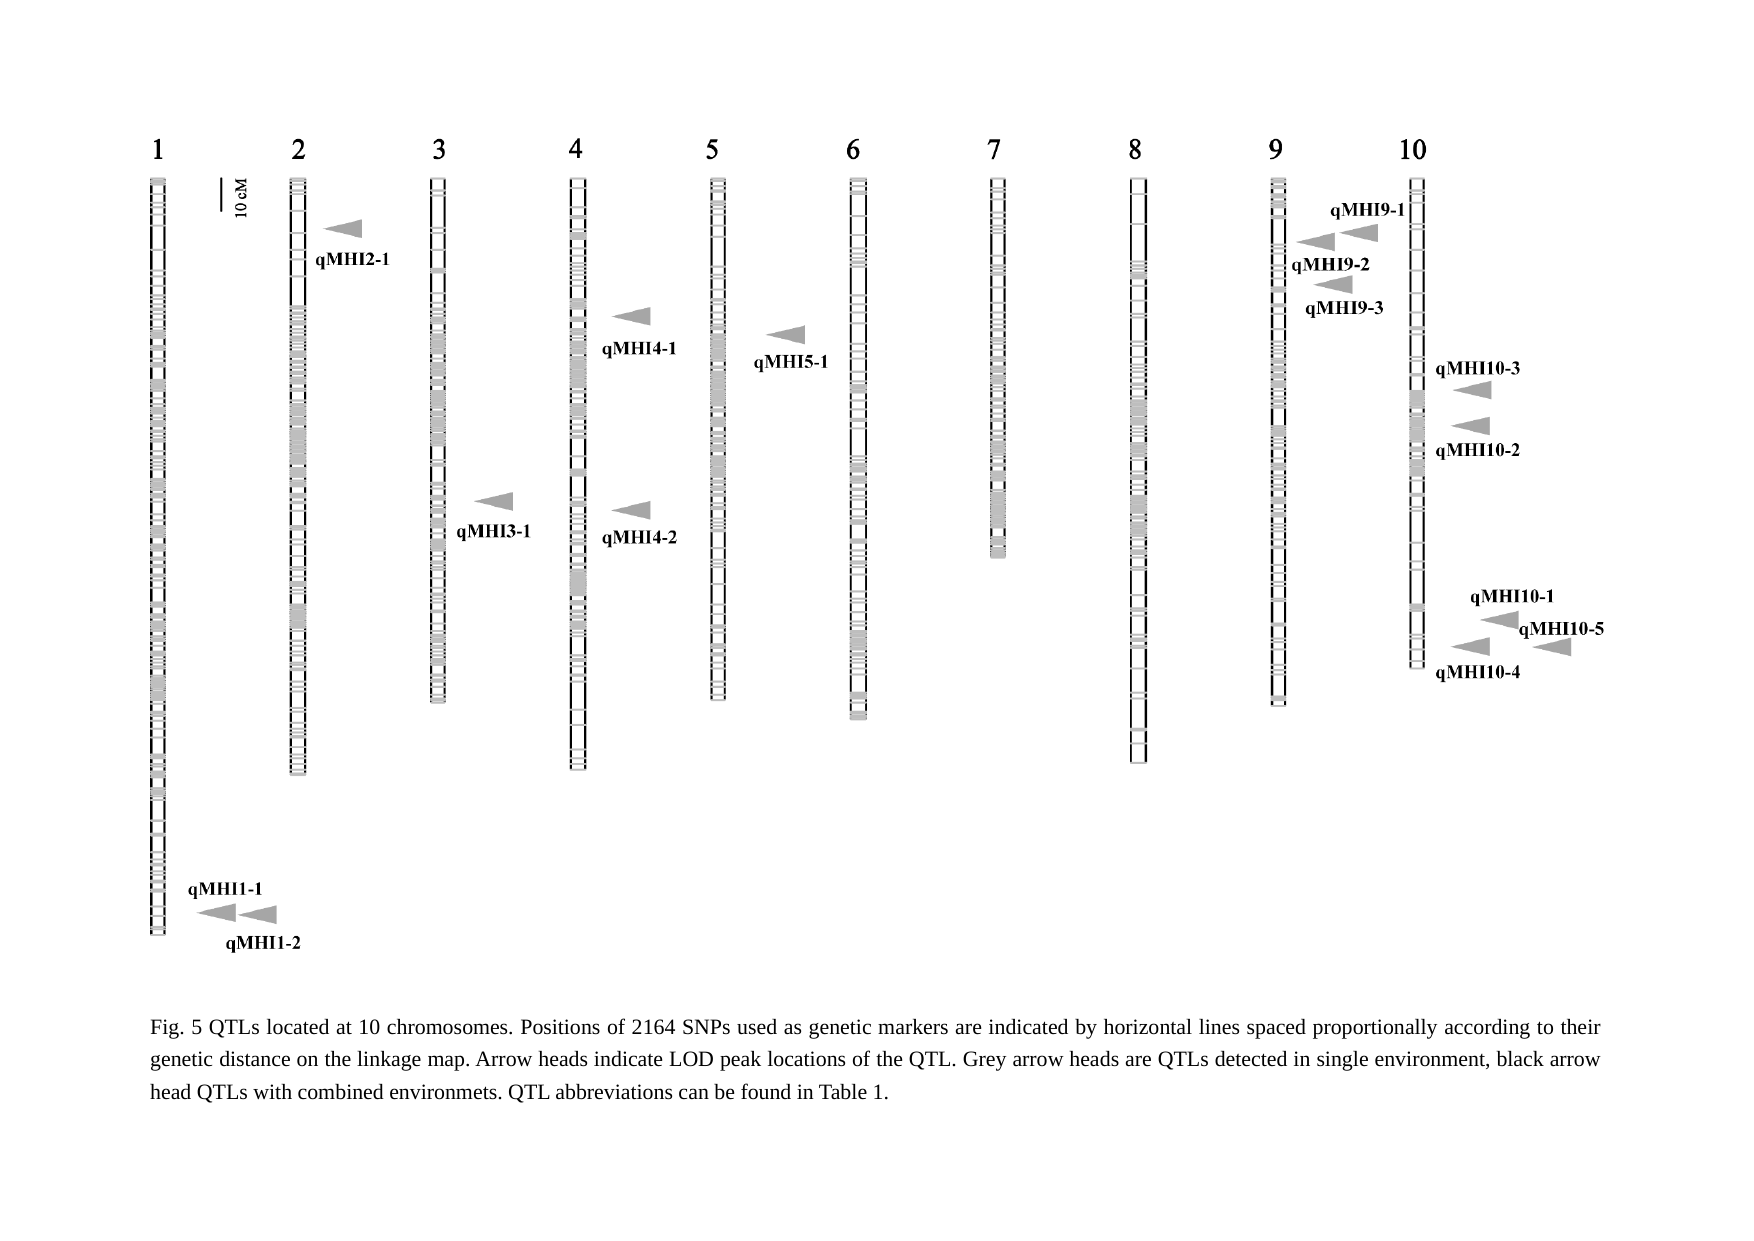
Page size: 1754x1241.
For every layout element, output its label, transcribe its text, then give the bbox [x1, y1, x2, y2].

picture [150, 132, 1604, 955]
text Fig. 5 QTLs located at 10 chromosomes. Positions of 2164 SNPs used as genetic markers are indicated by horizontal lines spaced proportionally according to their genetic distance on the linkage map. Arrow heads indicate LOD peak locations of the QTL. Grey arrow heads are QTLs detected in single environment, black arrow head QTLs with combined environmets. QTL abbreviations can be found in Table 1. [150, 1010, 1604, 1108]
